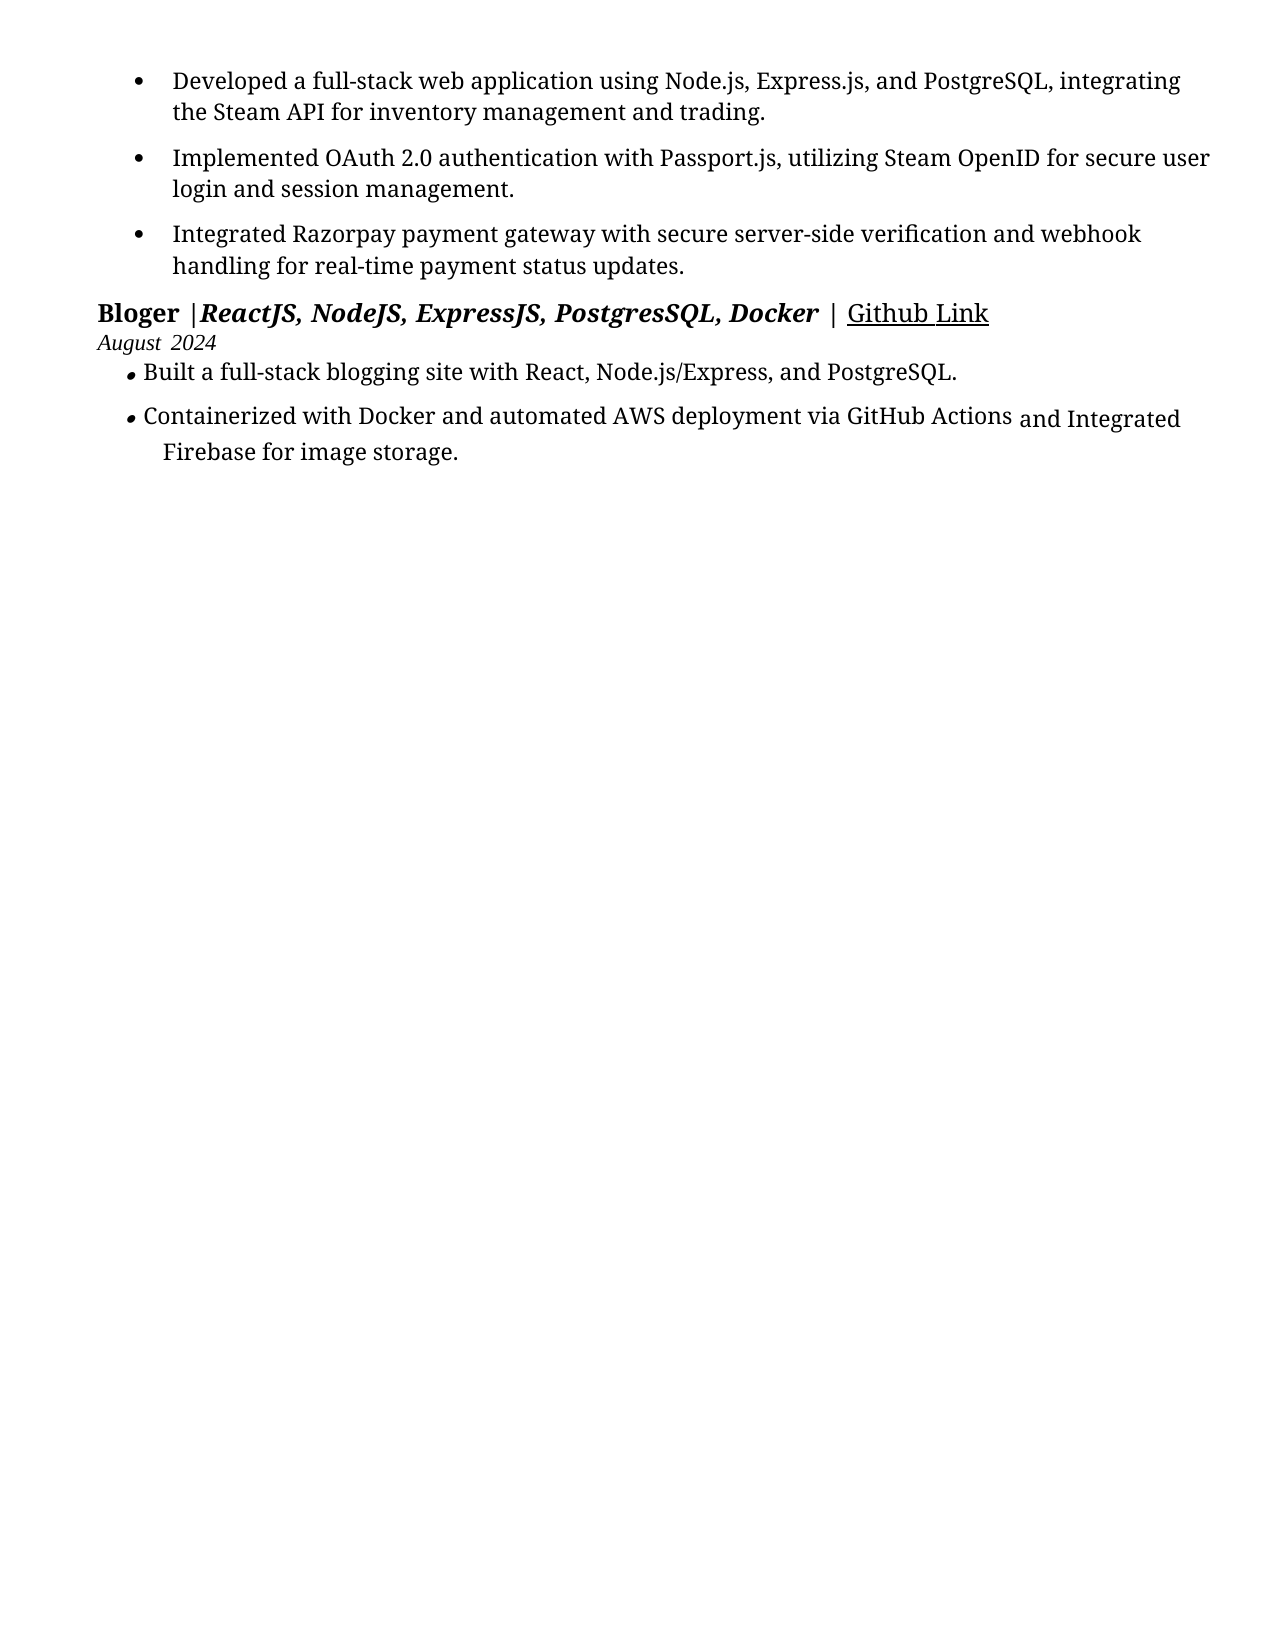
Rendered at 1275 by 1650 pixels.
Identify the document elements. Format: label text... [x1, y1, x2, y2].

list Integrated Razorpay payment gateway with secure server-side verification and webhook handling for real-time payment status updates. [135, 218, 1212, 281]
list Containerized with Docker and automated AWS deployment via GitHub Actions and Integrated Firebase for image storage. [125, 400, 1188, 467]
list Built a full-stack blogging site with React, Node.js/Express, and PostgreSQL. [125, 356, 1148, 391]
list Developed a full-stack web application using Node.js, Express.js, and PostgreSQL, integrating the Steam API for inventory management and trading. [135, 64, 1212, 127]
list Implemented OAuth 2.0 authentication with Passport.js, utilizing Steam OpenID for secure user login and session management. [135, 141, 1212, 204]
text Bloger |ReactJS, NodeJS, ExpressJS, PostgresSQL, Docker | Github Link August 2024 [97, 295, 1212, 356]
